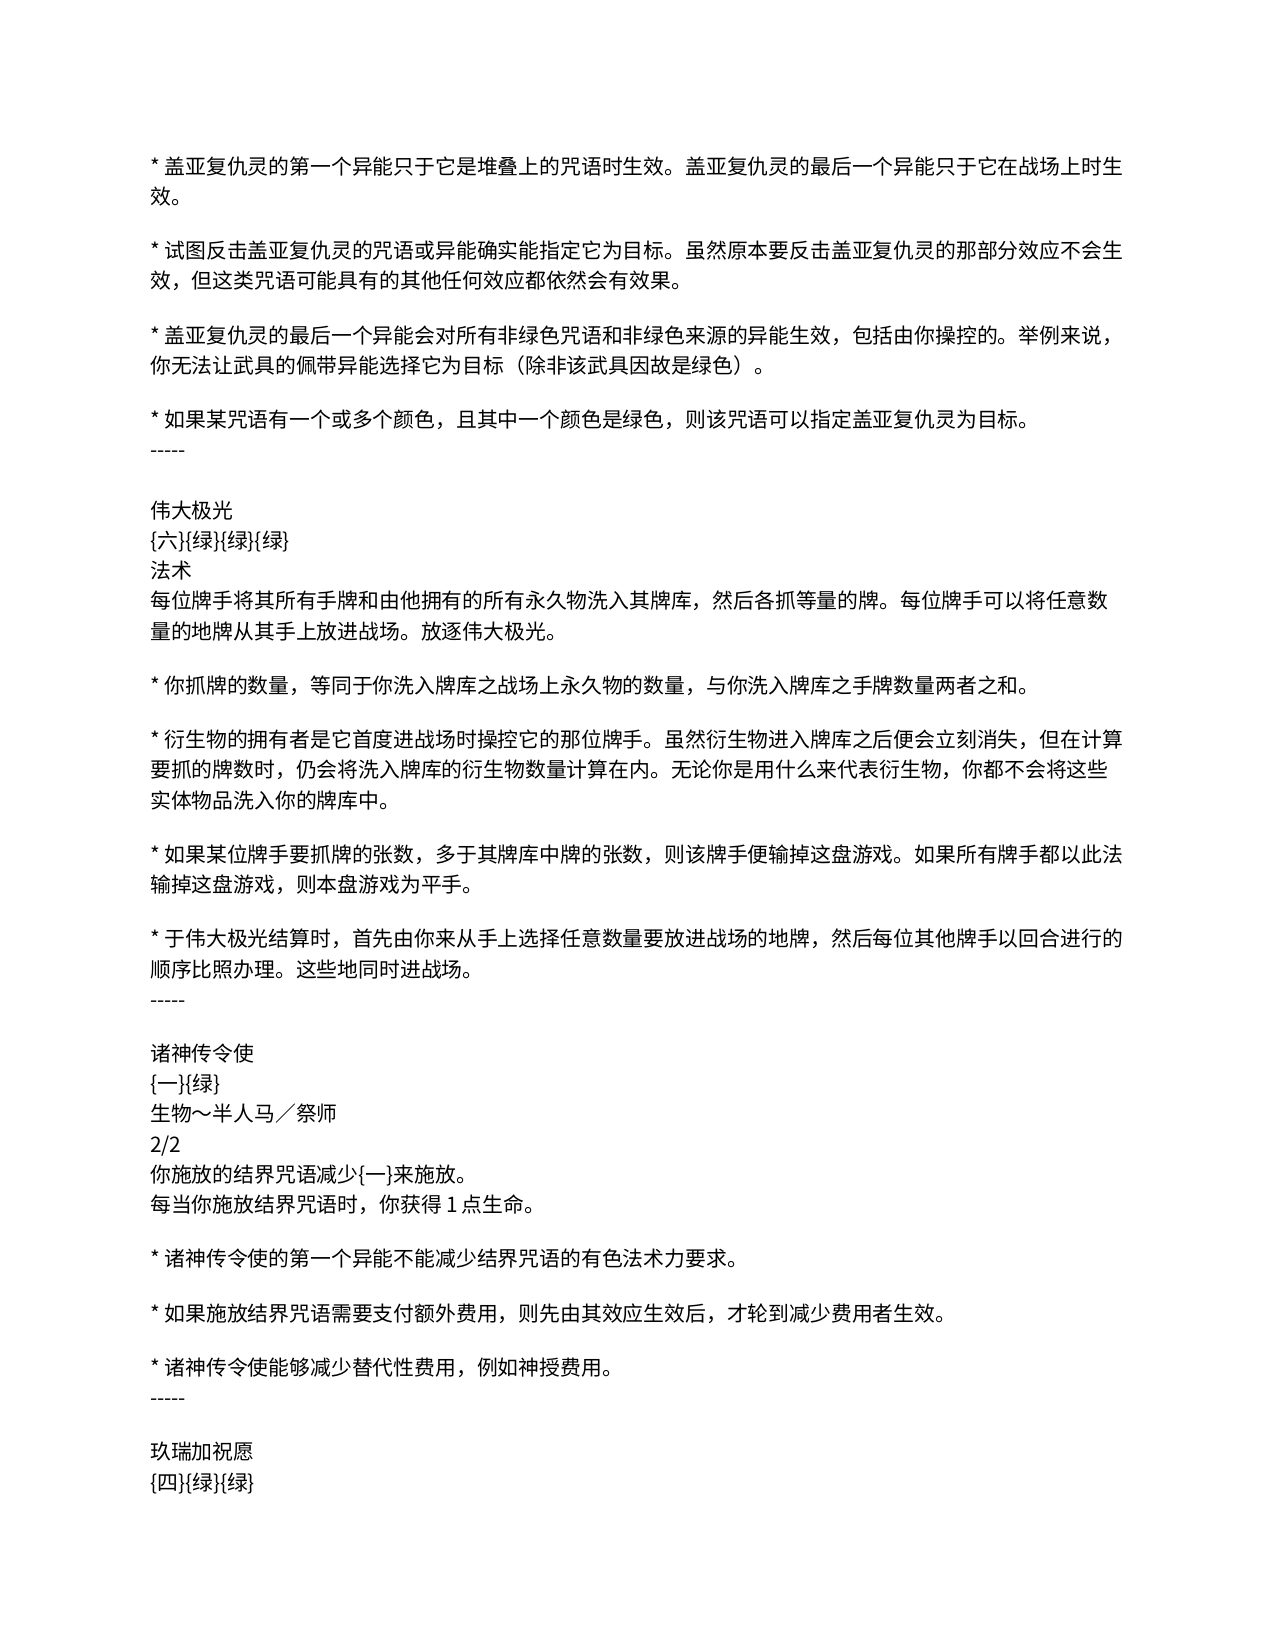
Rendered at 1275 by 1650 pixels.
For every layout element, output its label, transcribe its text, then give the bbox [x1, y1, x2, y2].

text 每当你施放结界咒语时，你获得1点生命。 [150, 1188, 1125, 1218]
text * 盖亚复仇灵的第一个异能只于它是堆叠上的咒语时生效。盖亚复仇灵的最后一个异能只于它在战场上时生效。 [150, 150, 1125, 210]
text * 试图反击盖亚复仇灵的咒语或异能确实能指定它为目标。虽然原本要反击盖亚复仇灵的那部分效应不会生效，但这类咒语可能具有的其他任何效应都依然会有效果。 [150, 234, 1125, 295]
text * 诸神传令使能够减少替代性费用，例如神授费用。 [150, 1351, 1125, 1381]
text 伟大极光 [150, 494, 1125, 524]
text ----- [150, 983, 1125, 1013]
text 生物～半人马／祭师 [150, 1098, 1125, 1128]
text 法术 [150, 554, 1125, 585]
text * 于伟大极光结算时，首先由你来从手上选择任意数量要放进战场的地牌，然后每位其他牌手以回合进行的顺序比照办理。这些地同时进战场。 [150, 923, 1125, 983]
text {一}{绿} [150, 1067, 1125, 1098]
text 每位牌手将其所有手牌和由他拥有的所有永久物洗入其牌库，然后各抓等量的牌。每位牌手可以将任意数量的地牌从其手上放进战场。放逐伟大极光。 [150, 585, 1125, 645]
text ----- [150, 434, 1125, 464]
text * 盖亚复仇灵的最后一个异能会对所有非绿色咒语和非绿色来源的异能生效，包括由你操控的。举例来说，你无法让武具的佩带异能选择它为目标（除非该武具因故是绿色）。 [150, 319, 1125, 379]
text ----- [150, 1381, 1125, 1412]
text {六}{绿}{绿}{绿} [150, 524, 1125, 554]
text * 诸神传令使的第一个异能不能减少结界咒语的有色法术力要求。 [150, 1243, 1125, 1273]
text * 衍生物的拥有者是它首度进战场时操控它的那位牌手。虽然衍生物进入牌库之后便会立刻消失，但在计算要抓的牌数时，仍会将洗入牌库的衍生物数量计算在内。无论你是用什么来代表衍生物，你都不会将这些实体物品洗入你的牌库中。 [150, 723, 1125, 814]
text * 如果某咒语有一个或多个颜色，且其中一个颜色是绿色，则该咒语可以指定盖亚复仇灵为目标。 [150, 403, 1125, 434]
text 你施放的结界咒语减少{一}来施放。 [150, 1158, 1125, 1188]
text 诸神传令使 [150, 1037, 1125, 1067]
text * 如果某位牌手要抓牌的张数，多于其牌库中牌的张数，则该牌手便输掉这盘游戏。如果所有牌手都以此法输掉这盘游戏，则本盘游戏为平手。 [150, 838, 1125, 898]
text * 如果施放结界咒语需要支付额外费用，则先由其效应生效后，才轮到减少费用者生效。 [150, 1297, 1125, 1327]
text 玖瑞加祝愿 [150, 1436, 1125, 1466]
text * 你抓牌的数量，等同于你洗入牌库之战场上永久物的数量，与你洗入牌库之手牌数量两者之和。 [150, 669, 1125, 699]
text 2/2 [150, 1128, 1125, 1158]
text {四}{绿}{绿} [150, 1466, 1125, 1496]
